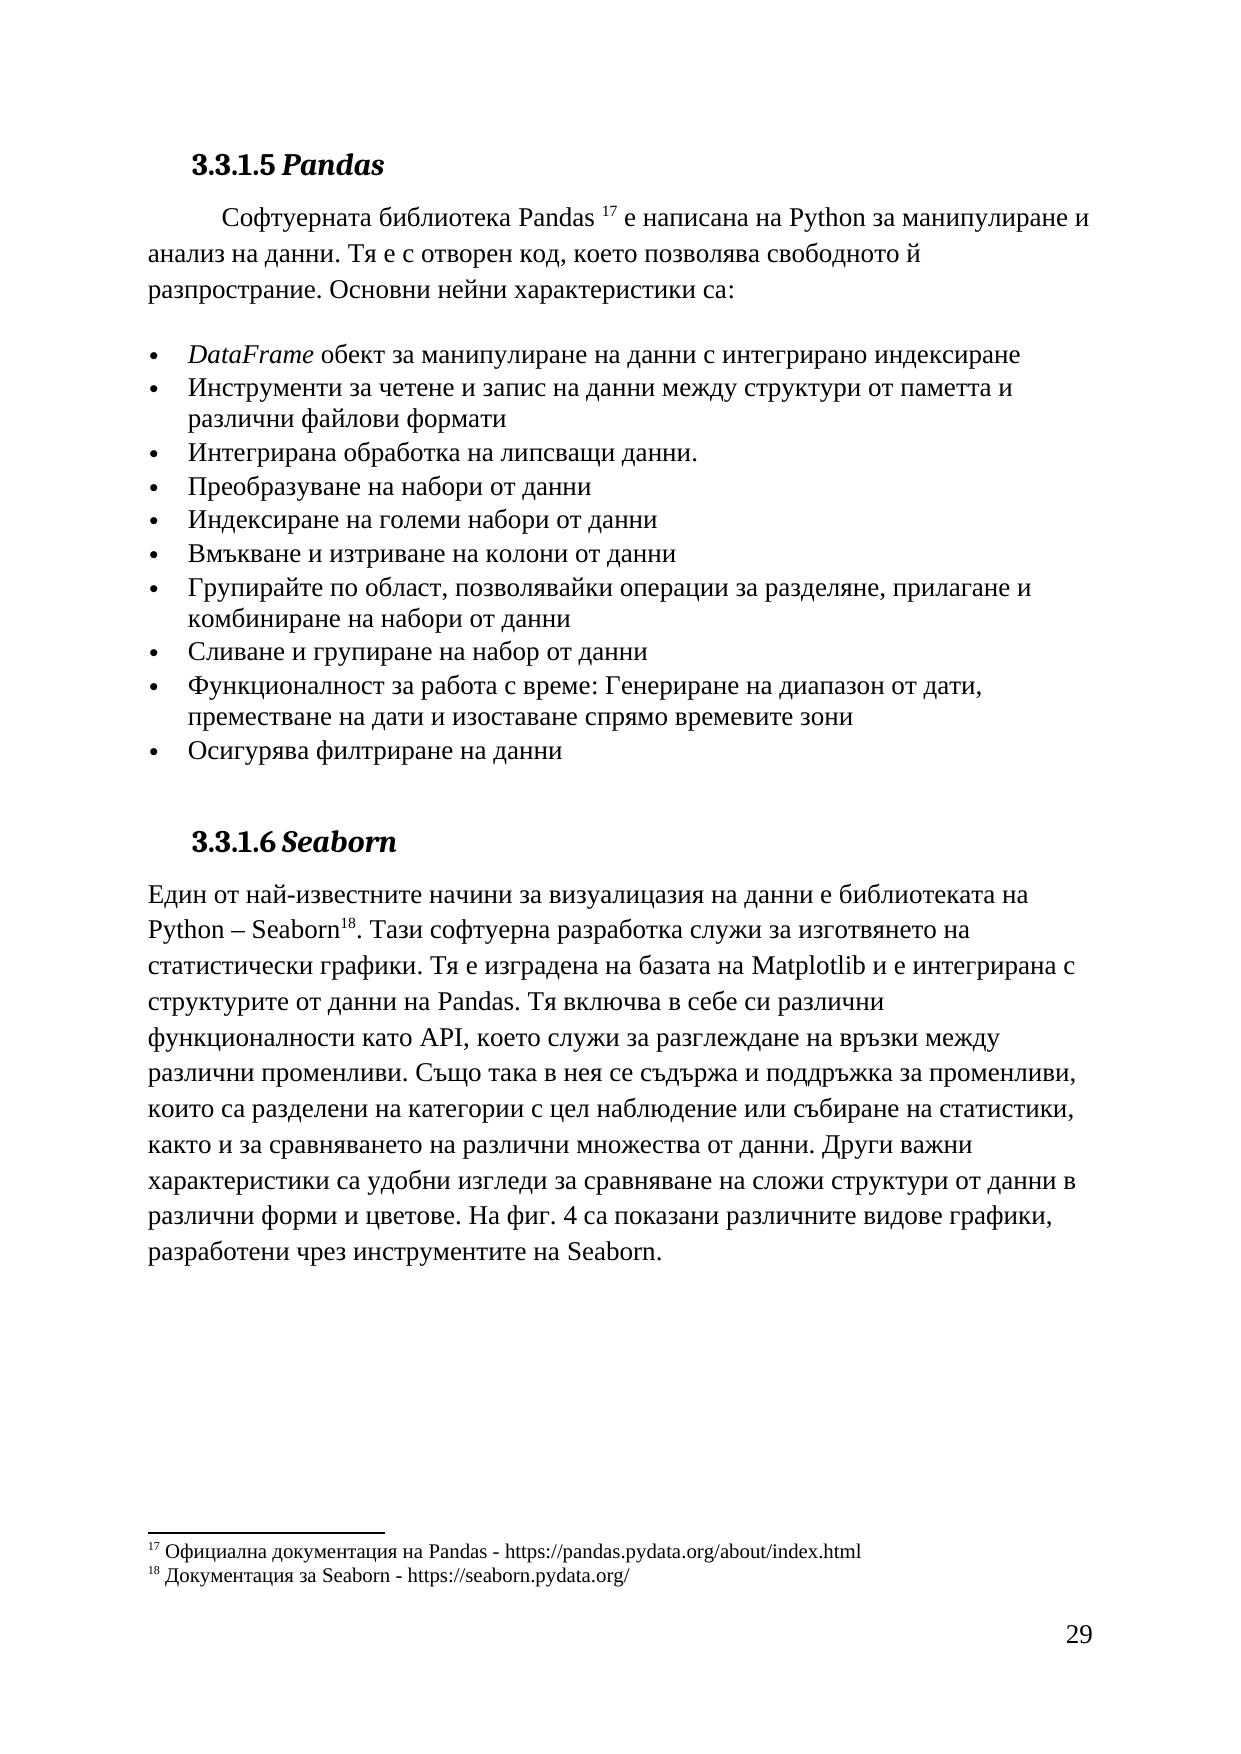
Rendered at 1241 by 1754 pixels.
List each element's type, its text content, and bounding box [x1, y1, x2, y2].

list Сливане и групиране на набор от данни [150, 636, 1093, 667]
list Инструменти за четене и запис на данни между структури от паметта и различни файлови формати [150, 371, 1093, 434]
list Преобразуване на набори от данни [150, 470, 1093, 501]
subtitle Pandas [192, 148, 1093, 183]
list Функционалност за работа с време: Генериране на диапазон от дати, преместване на дати и изоставане спрямо времевите зони [150, 669, 1093, 731]
list DataFrame обект за манипулиране на данни с интегрирано индексиране [150, 338, 1093, 369]
list Вмъкване и изтриване на колони от данни [150, 537, 1093, 568]
list Групирайте по област, позволявайки операции за разделяне, прилагане и комбиниране на набори от данни [150, 571, 1093, 633]
list Осигурява филтриране на данни [150, 734, 1093, 765]
text Софтуерната библиотека Pandas е написана на Python за манипулиране и анализ на данни. Тя е с отворен код, което позволява свободното й разпространие. Основни нейни характеристики са: [148, 201, 1093, 304]
list Индексиране на големи набори от данни [150, 503, 1093, 534]
list Интегрирана обработка на липсващи данни. [150, 436, 1093, 467]
subtitle Seaborn [192, 824, 1093, 860]
text Един от най-известните начини за визуалицазия на данни е библиотеката на Python – Seaborn. Тази софтуерна разработка служи за изготвянето на статистически графики. Тя е изградена на базата на Matplotlib и е интегрирана с структурите от данни на Pandas. Тя включва в себе си различни функционалности като API, което служи за разглеждане на връзки между различни променливи. Също така в нея се съдържа и поддръжка за променливи, които са разделени на категории с цел наблюдение или събиране на статистики, както и за сравняването на различни множества от данни. Други важни характеристики са удобни изгледи за сравняване на сложи структури от данни в различни форми и цветове. На фиг. 4 са показани различните видове графики, разработени чрез инструментите на Seaborn. [148, 878, 1093, 1266]
